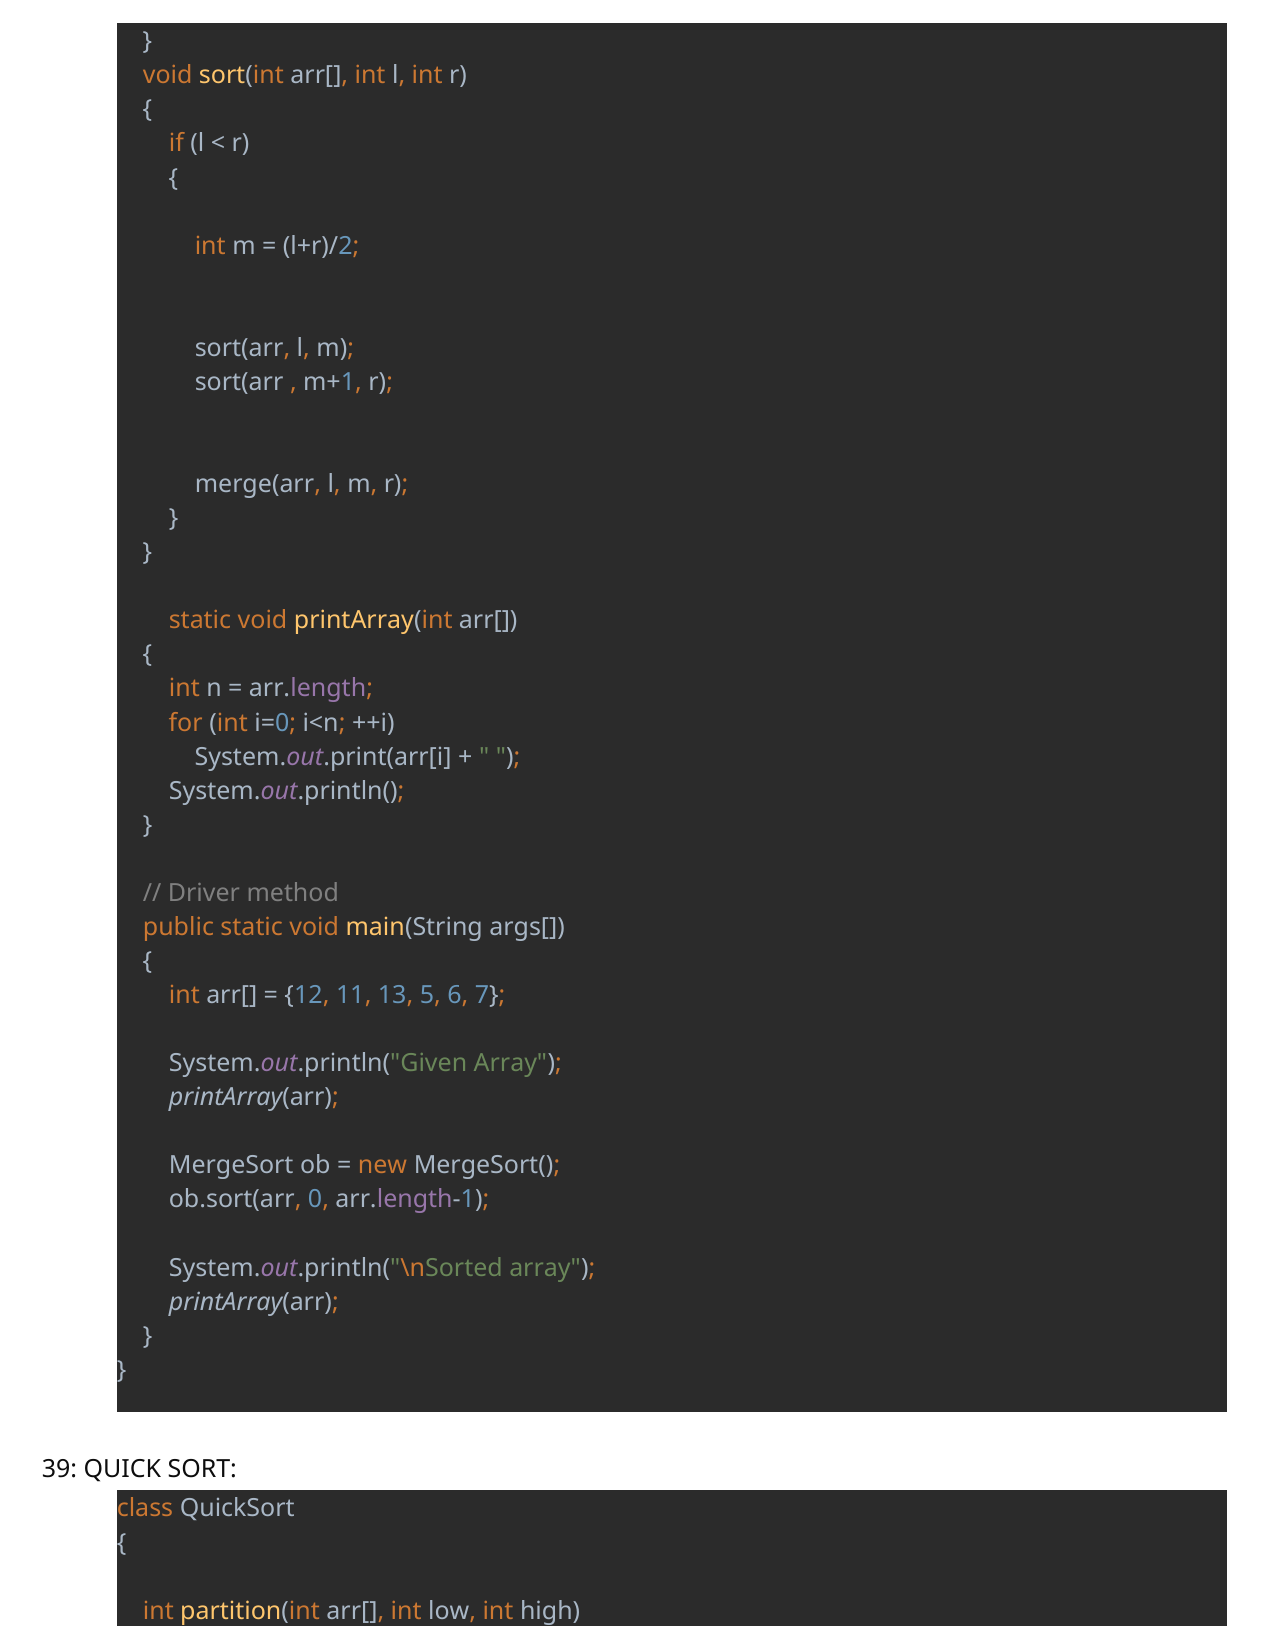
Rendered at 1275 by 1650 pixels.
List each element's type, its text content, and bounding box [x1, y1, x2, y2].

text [117, 1490, 1227, 1626]
text 39: QUICK SORT: [42, 1451, 1227, 1485]
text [117, 23, 1227, 1412]
